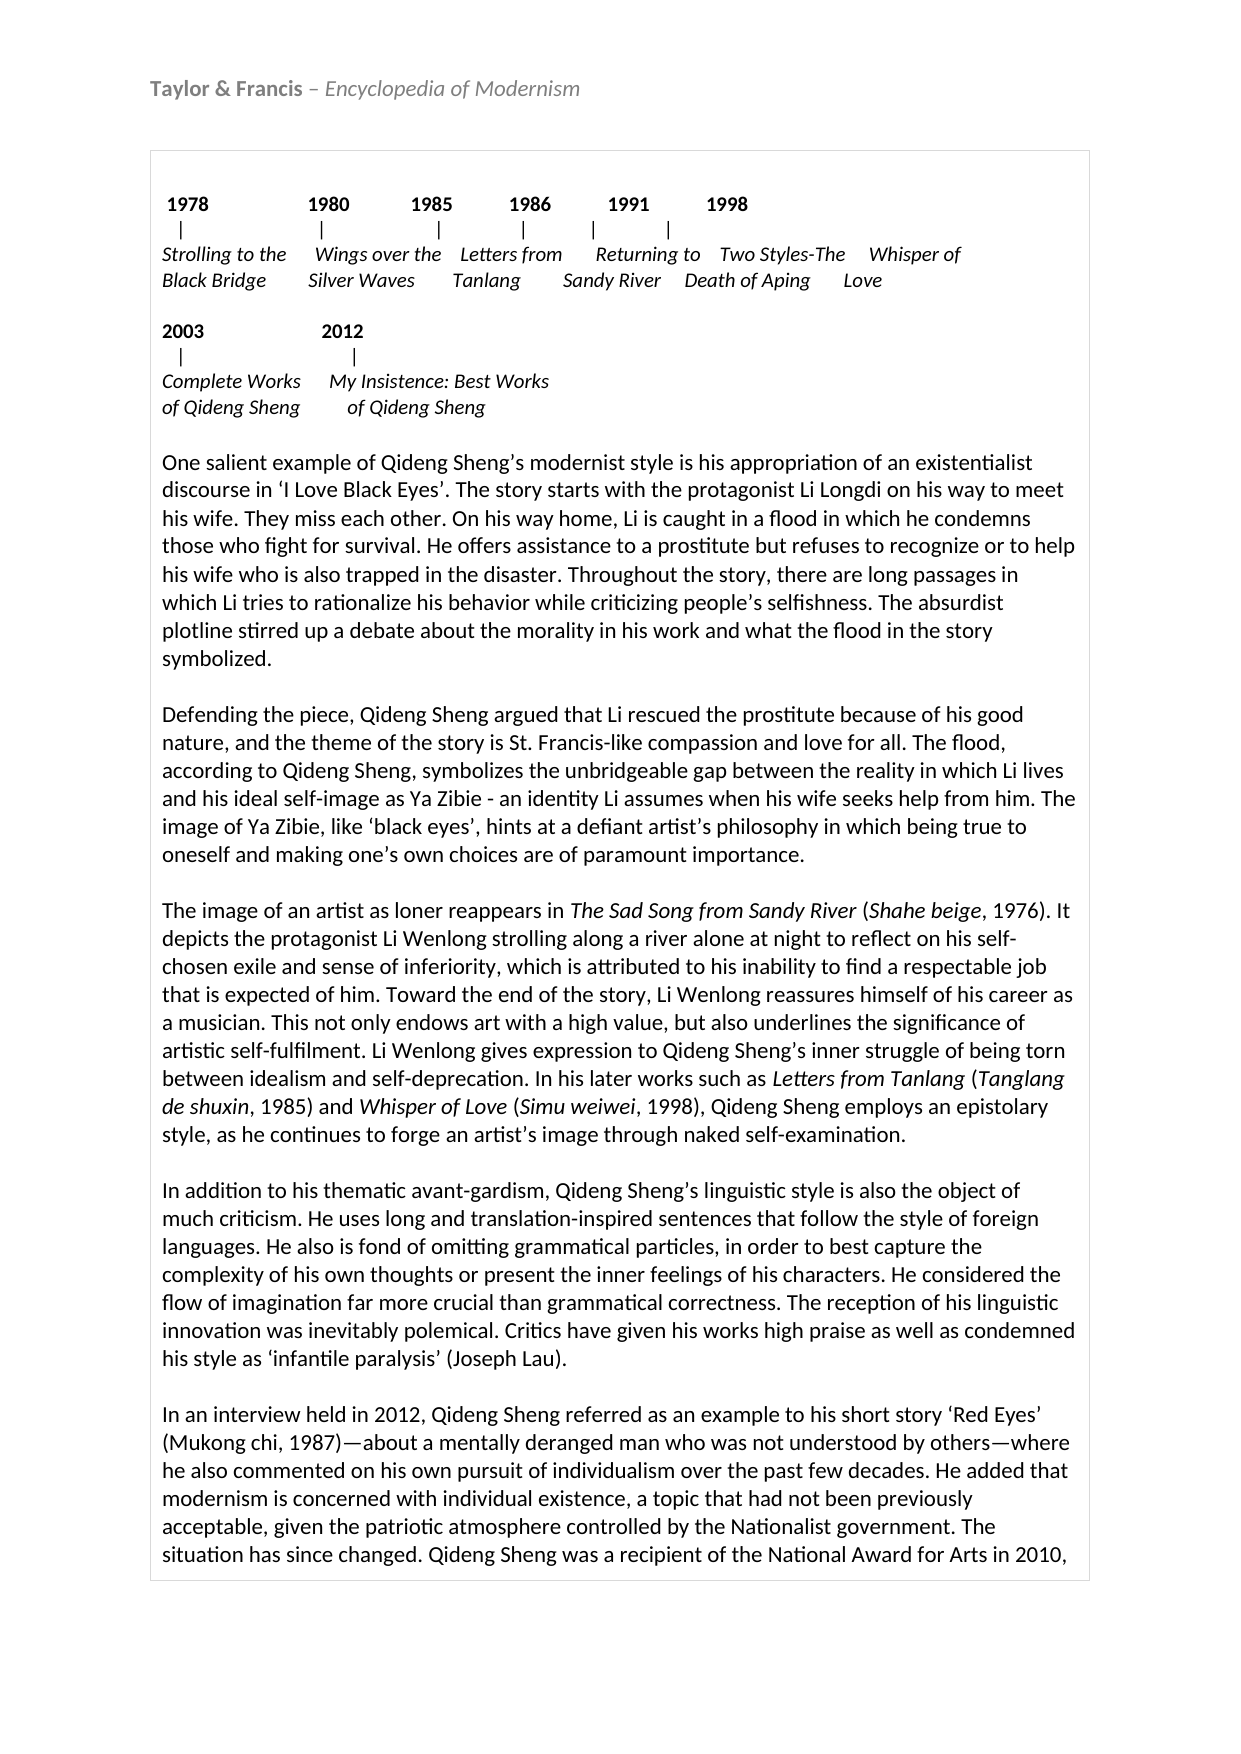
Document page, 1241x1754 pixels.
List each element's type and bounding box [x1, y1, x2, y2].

table_cell [151, 151, 1089, 1580]
